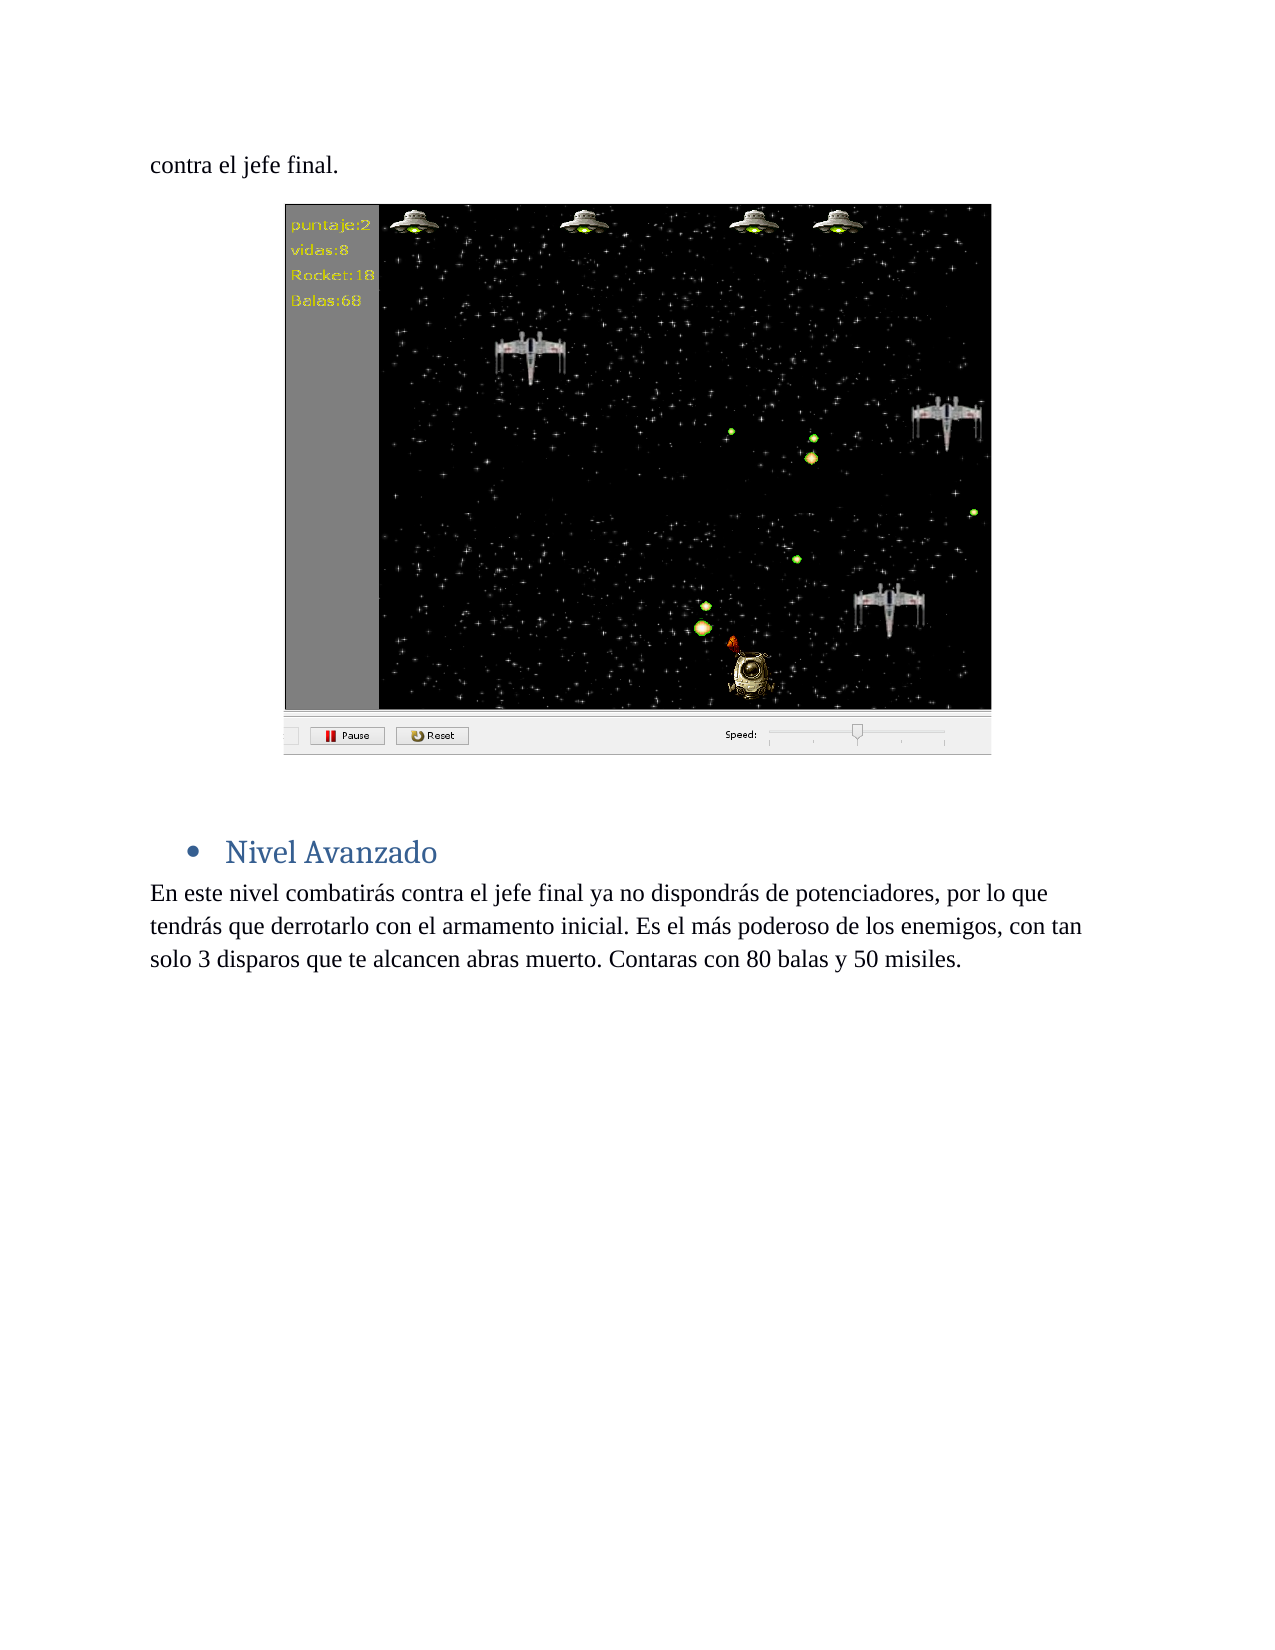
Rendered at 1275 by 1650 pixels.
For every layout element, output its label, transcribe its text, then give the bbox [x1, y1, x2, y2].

text En este nivel combatirás contra el jefe final ya no dispondrás de potenciadores, por lo que tendrás que derrotarlo con el armamento inicial. Es el más poderoso de los enemigos, con tan solo 3 disparos que te alcancen abras muerto. Contaras con 80 balas y 50 misiles. [150, 878, 1125, 972]
picture [283, 203, 992, 755]
subtitle Nivel Avanzado [187, 834, 1125, 872]
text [150, 150, 1125, 179]
